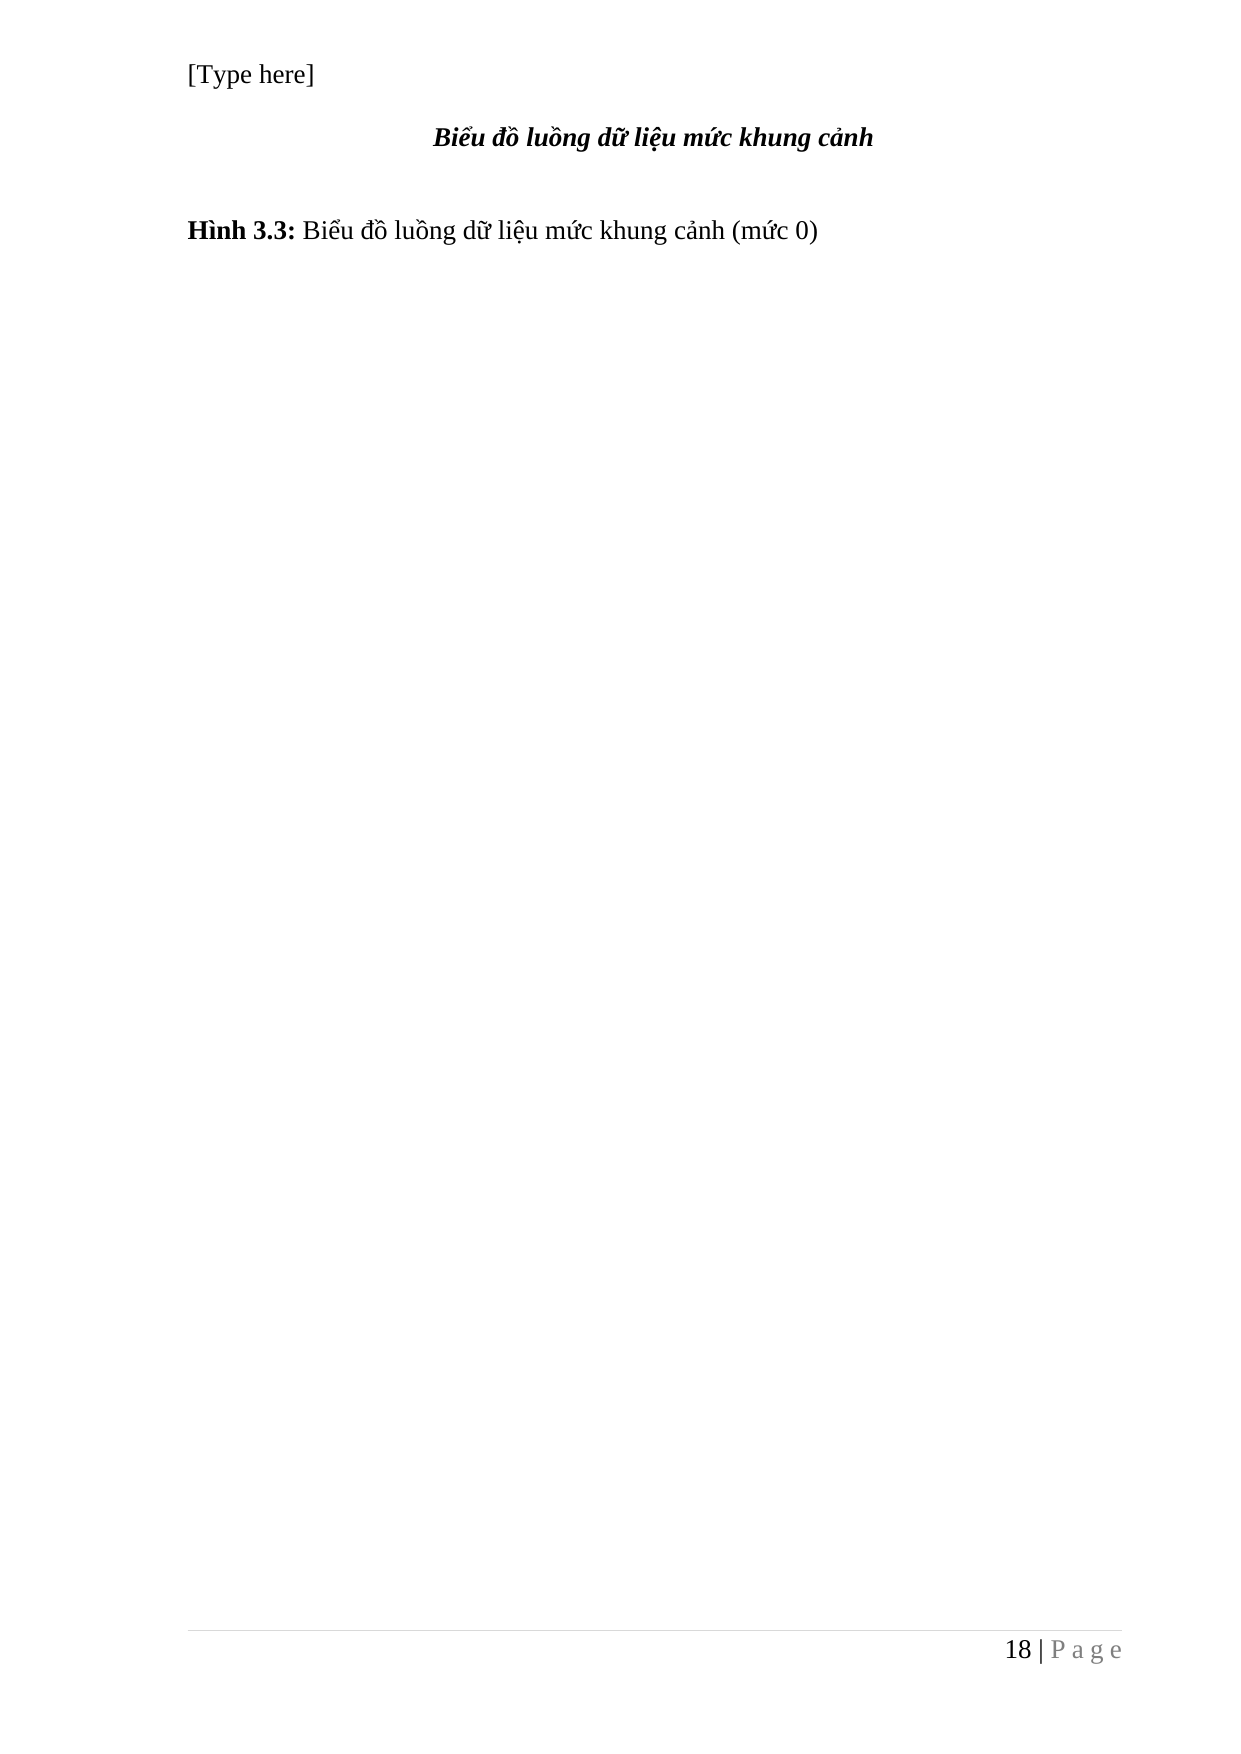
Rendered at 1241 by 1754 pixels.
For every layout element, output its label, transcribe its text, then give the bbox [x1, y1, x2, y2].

text Hình 3.3: Biểu đồ luồng dữ liệu mức khung cảnh (mức 0) [187, 214, 1122, 245]
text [187, 121, 1122, 152]
